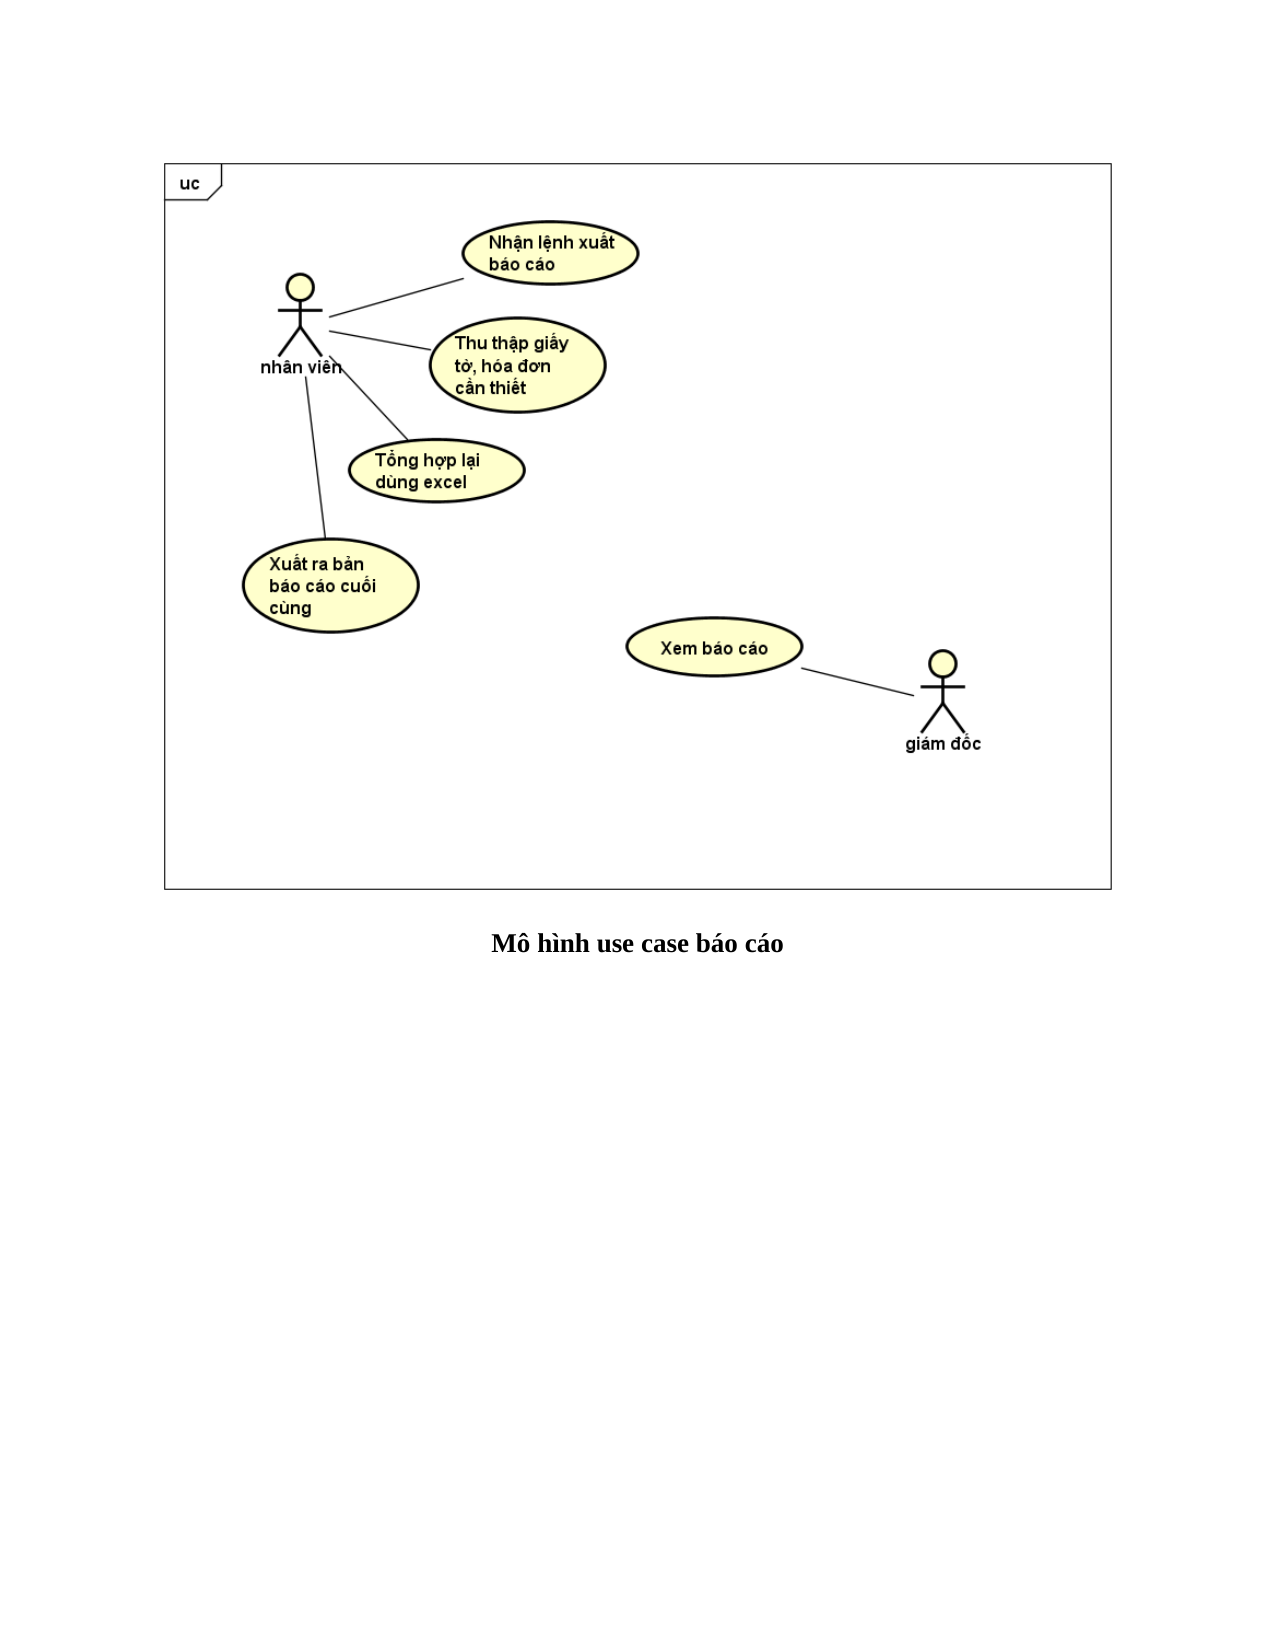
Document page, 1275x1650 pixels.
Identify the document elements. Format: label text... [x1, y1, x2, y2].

text Mô hình use case báo cáo [150, 927, 1125, 958]
picture [150, 150, 1125, 903]
